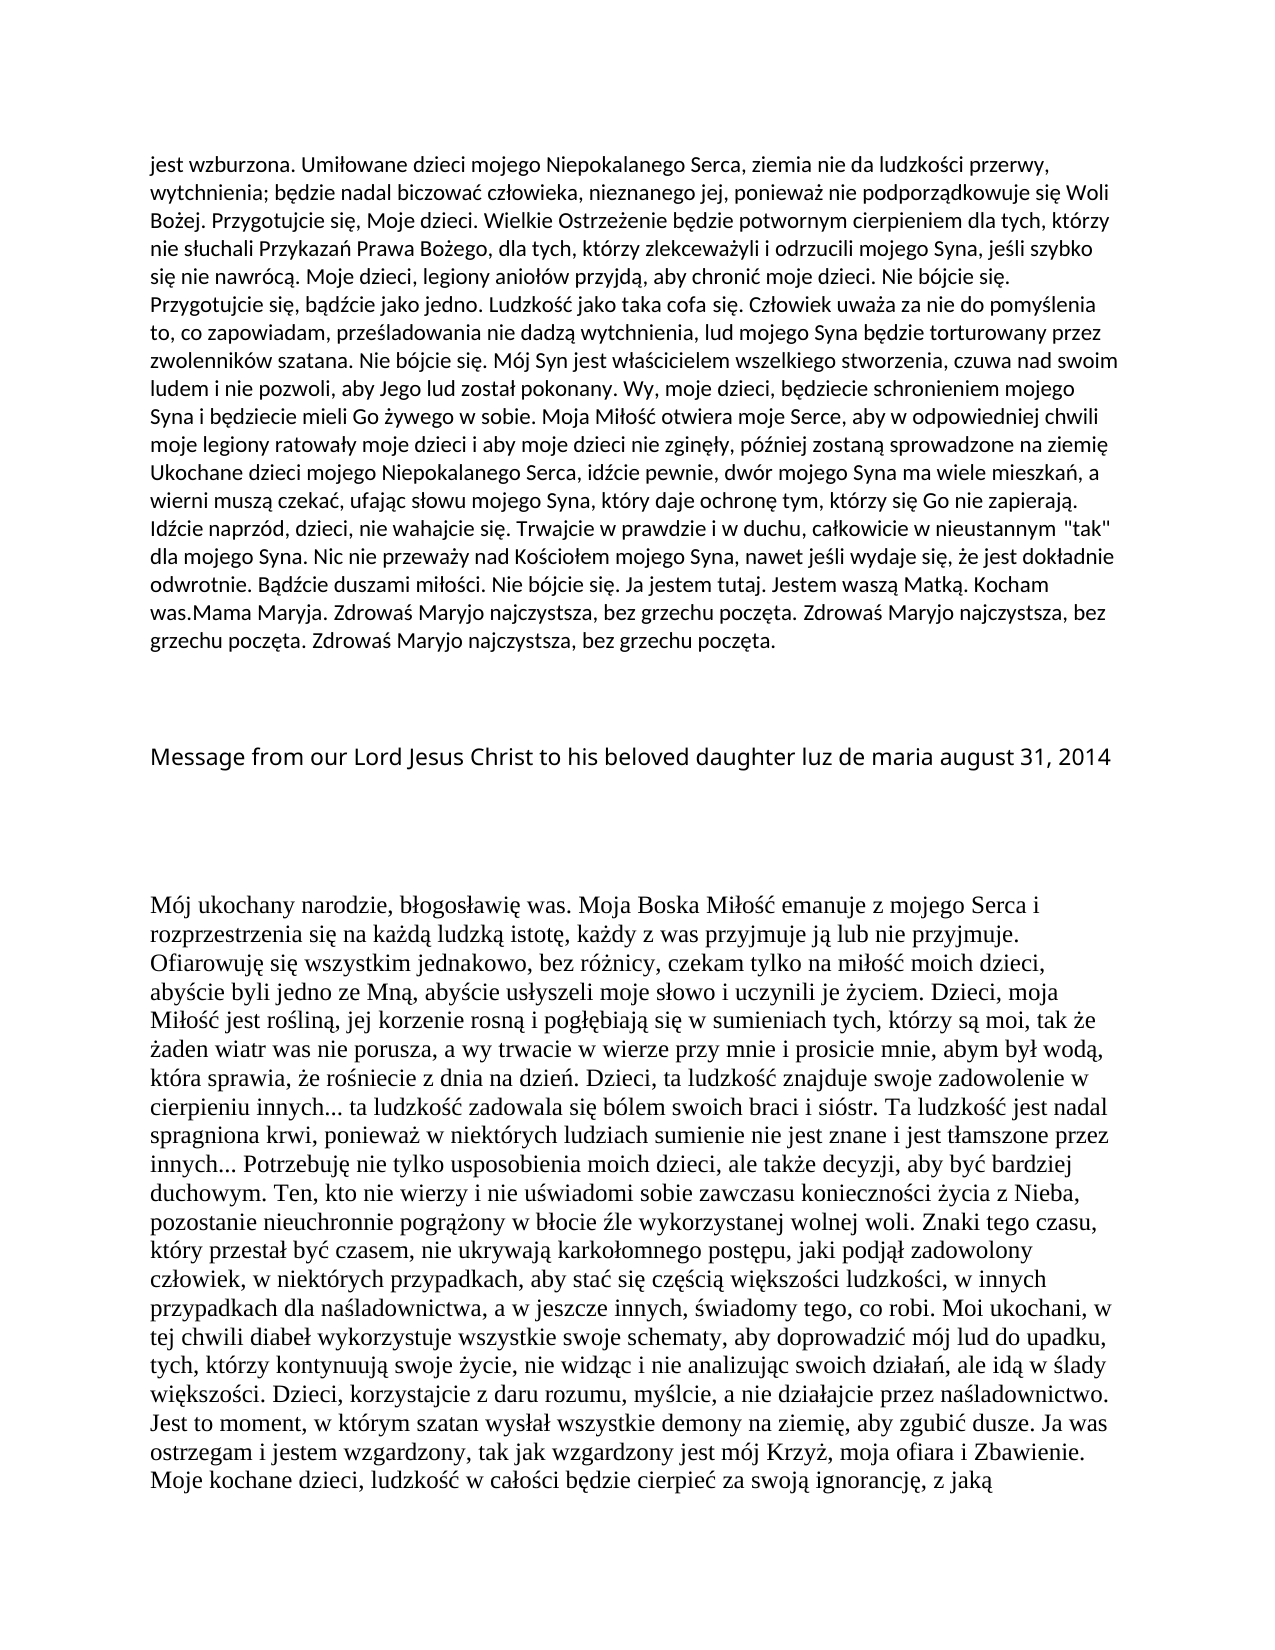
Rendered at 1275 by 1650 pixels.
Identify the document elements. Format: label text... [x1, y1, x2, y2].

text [150, 862, 1125, 1494]
text Message from our Lord Jesus Christ to his beloved daughter luz de maria august 31, 2014 [150, 741, 1125, 772]
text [150, 150, 1125, 654]
